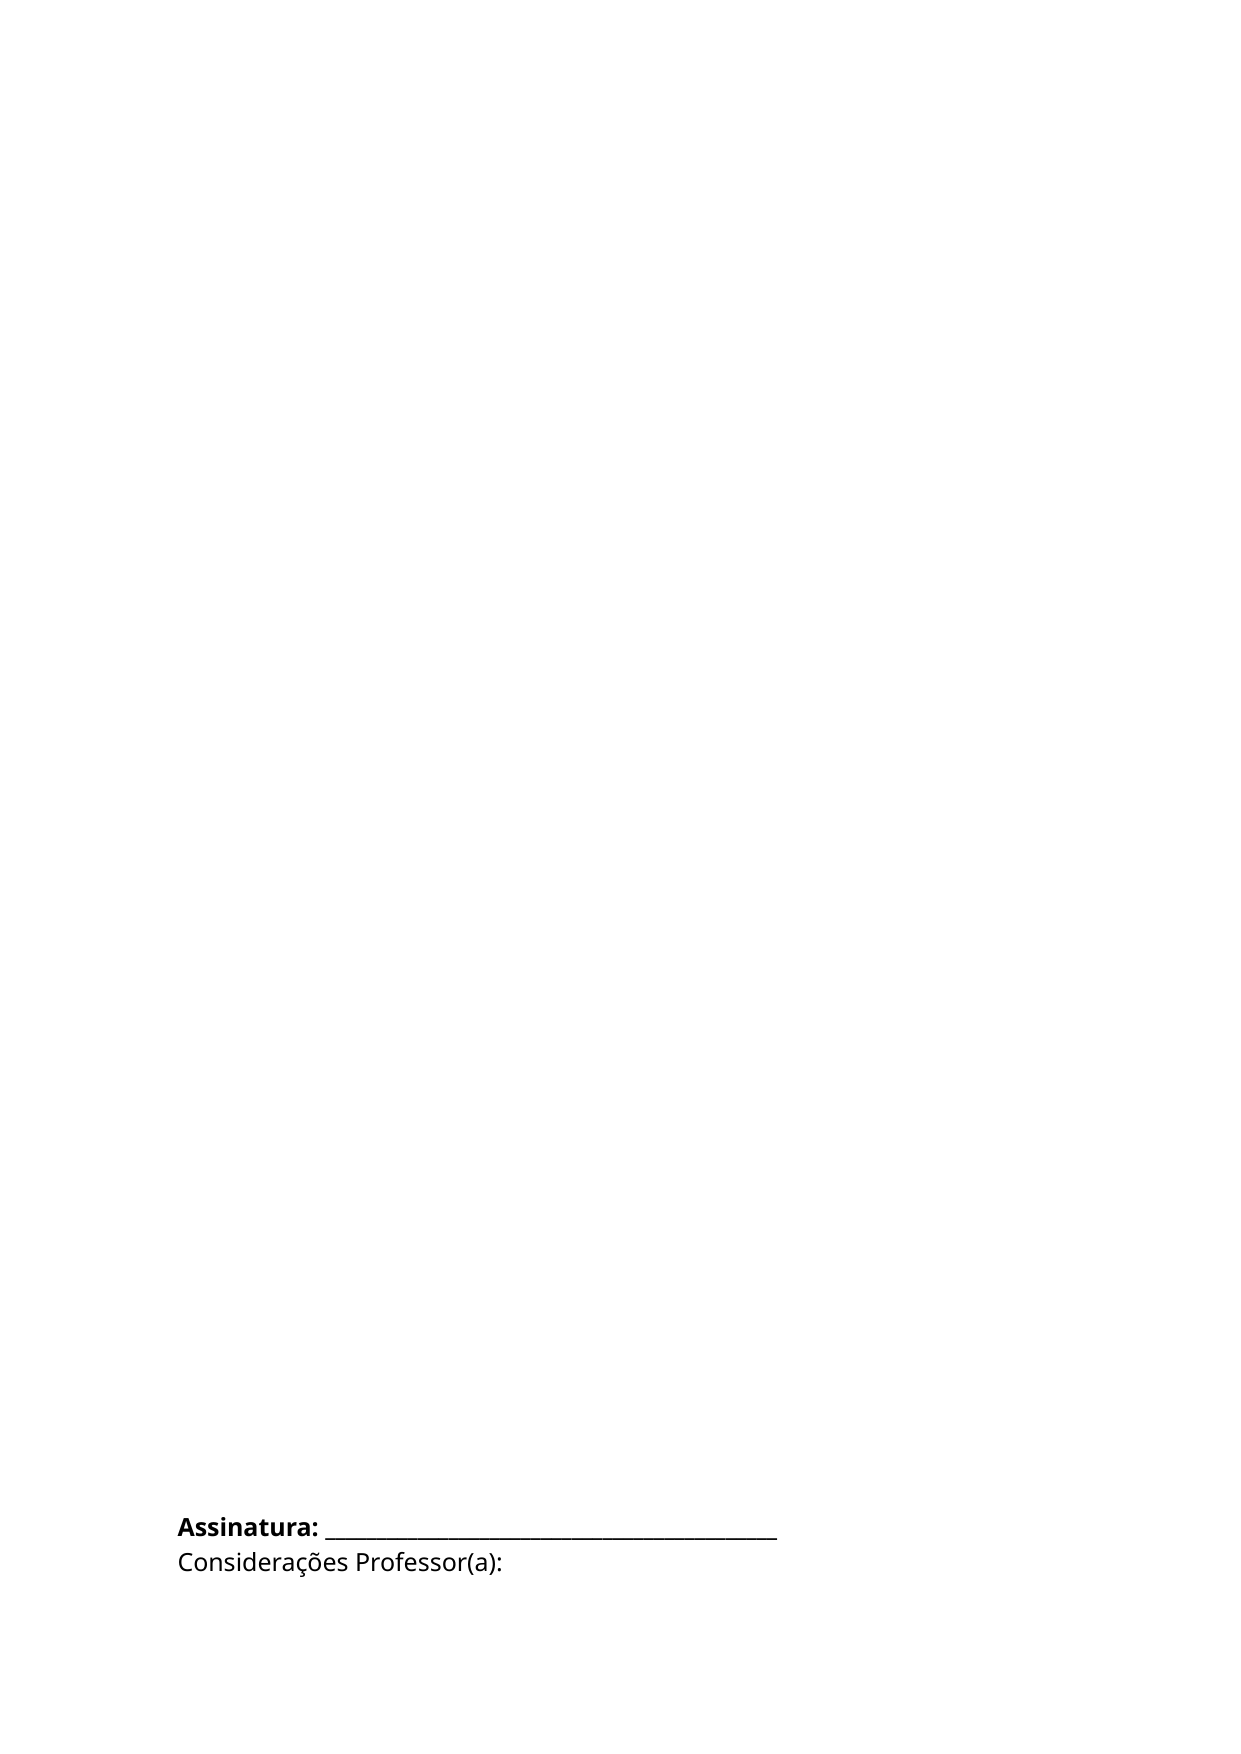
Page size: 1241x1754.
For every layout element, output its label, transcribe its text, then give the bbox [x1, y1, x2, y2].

text Considerações Professor(a): [177, 1544, 1063, 1578]
text Assinatura: ____________________________________________ [177, 1510, 1063, 1544]
